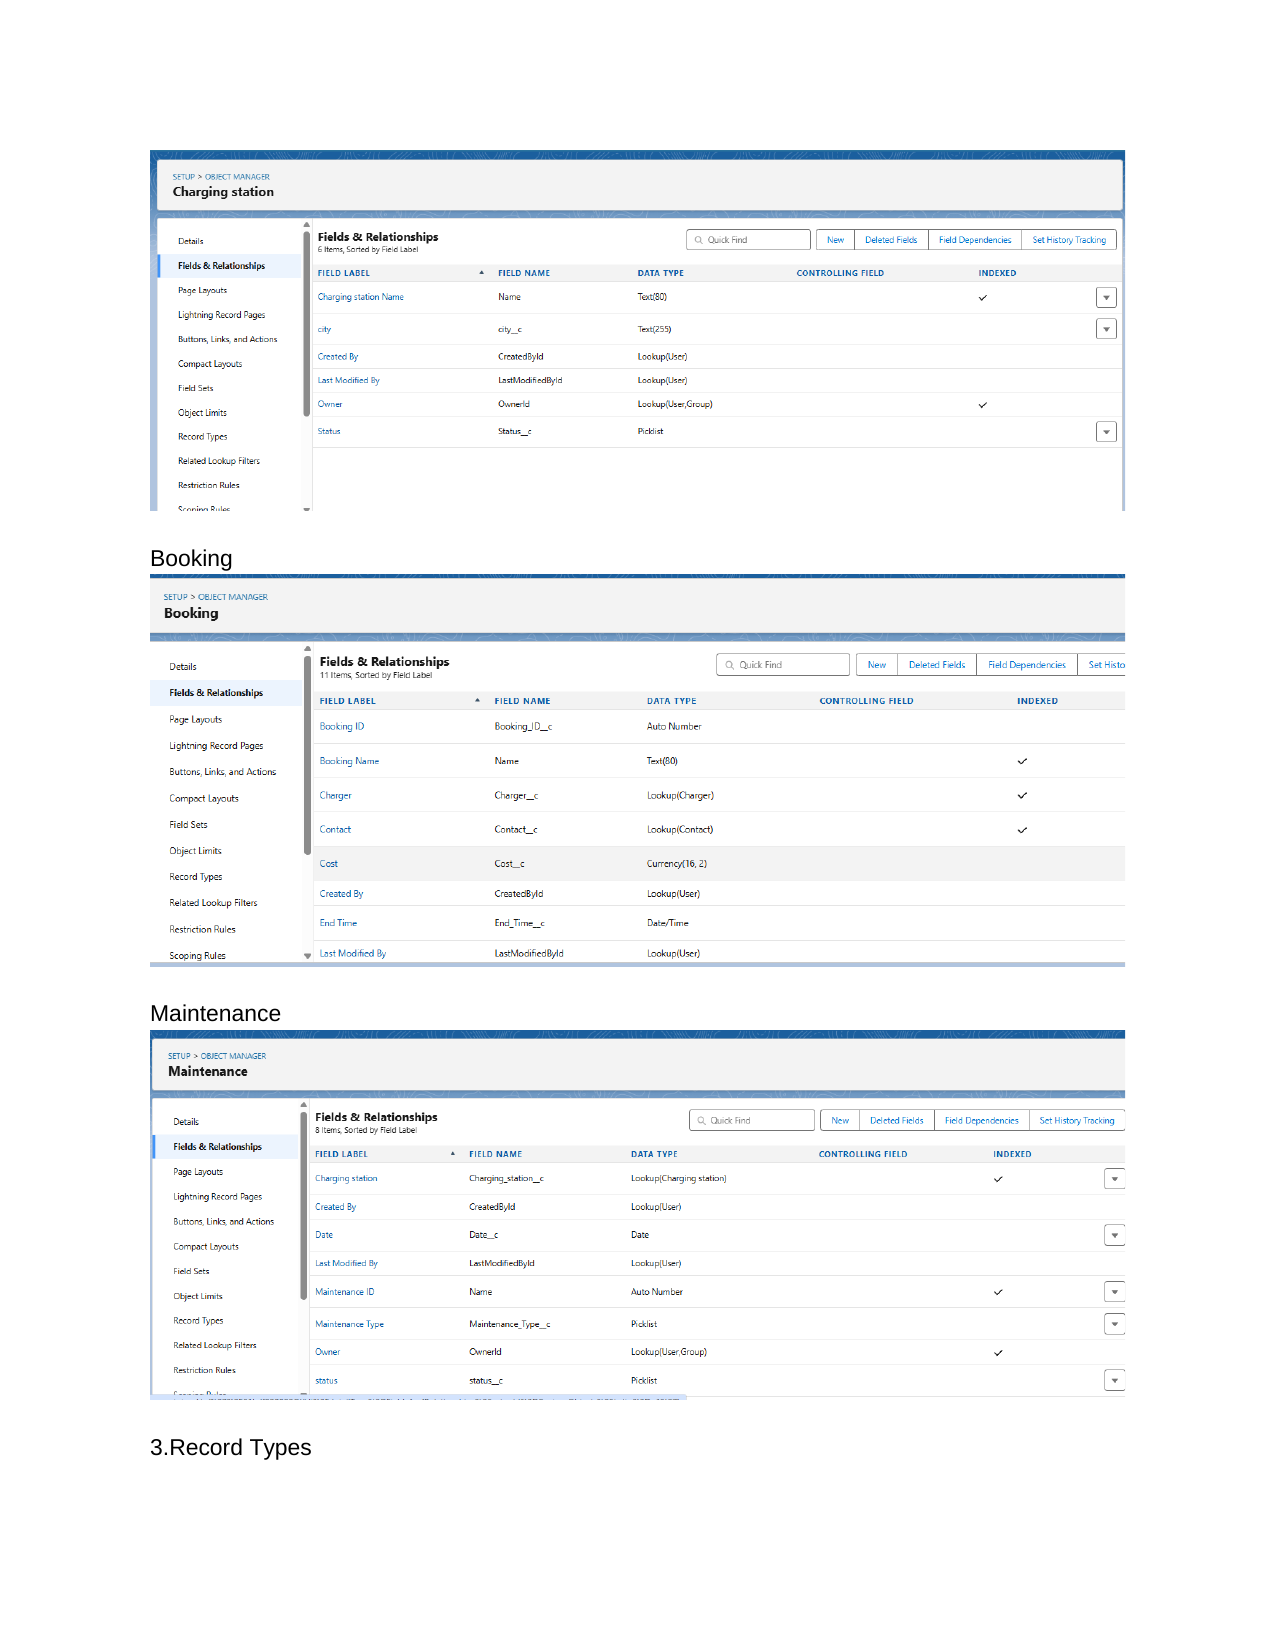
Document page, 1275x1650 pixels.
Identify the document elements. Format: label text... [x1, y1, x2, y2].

picture [150, 1030, 1125, 1400]
picture [150, 150, 1125, 511]
text Maintenance [150, 1000, 1125, 1027]
picture [150, 574, 1125, 967]
text Booking [150, 544, 1125, 571]
text 3.Record Types [150, 1433, 1125, 1460]
